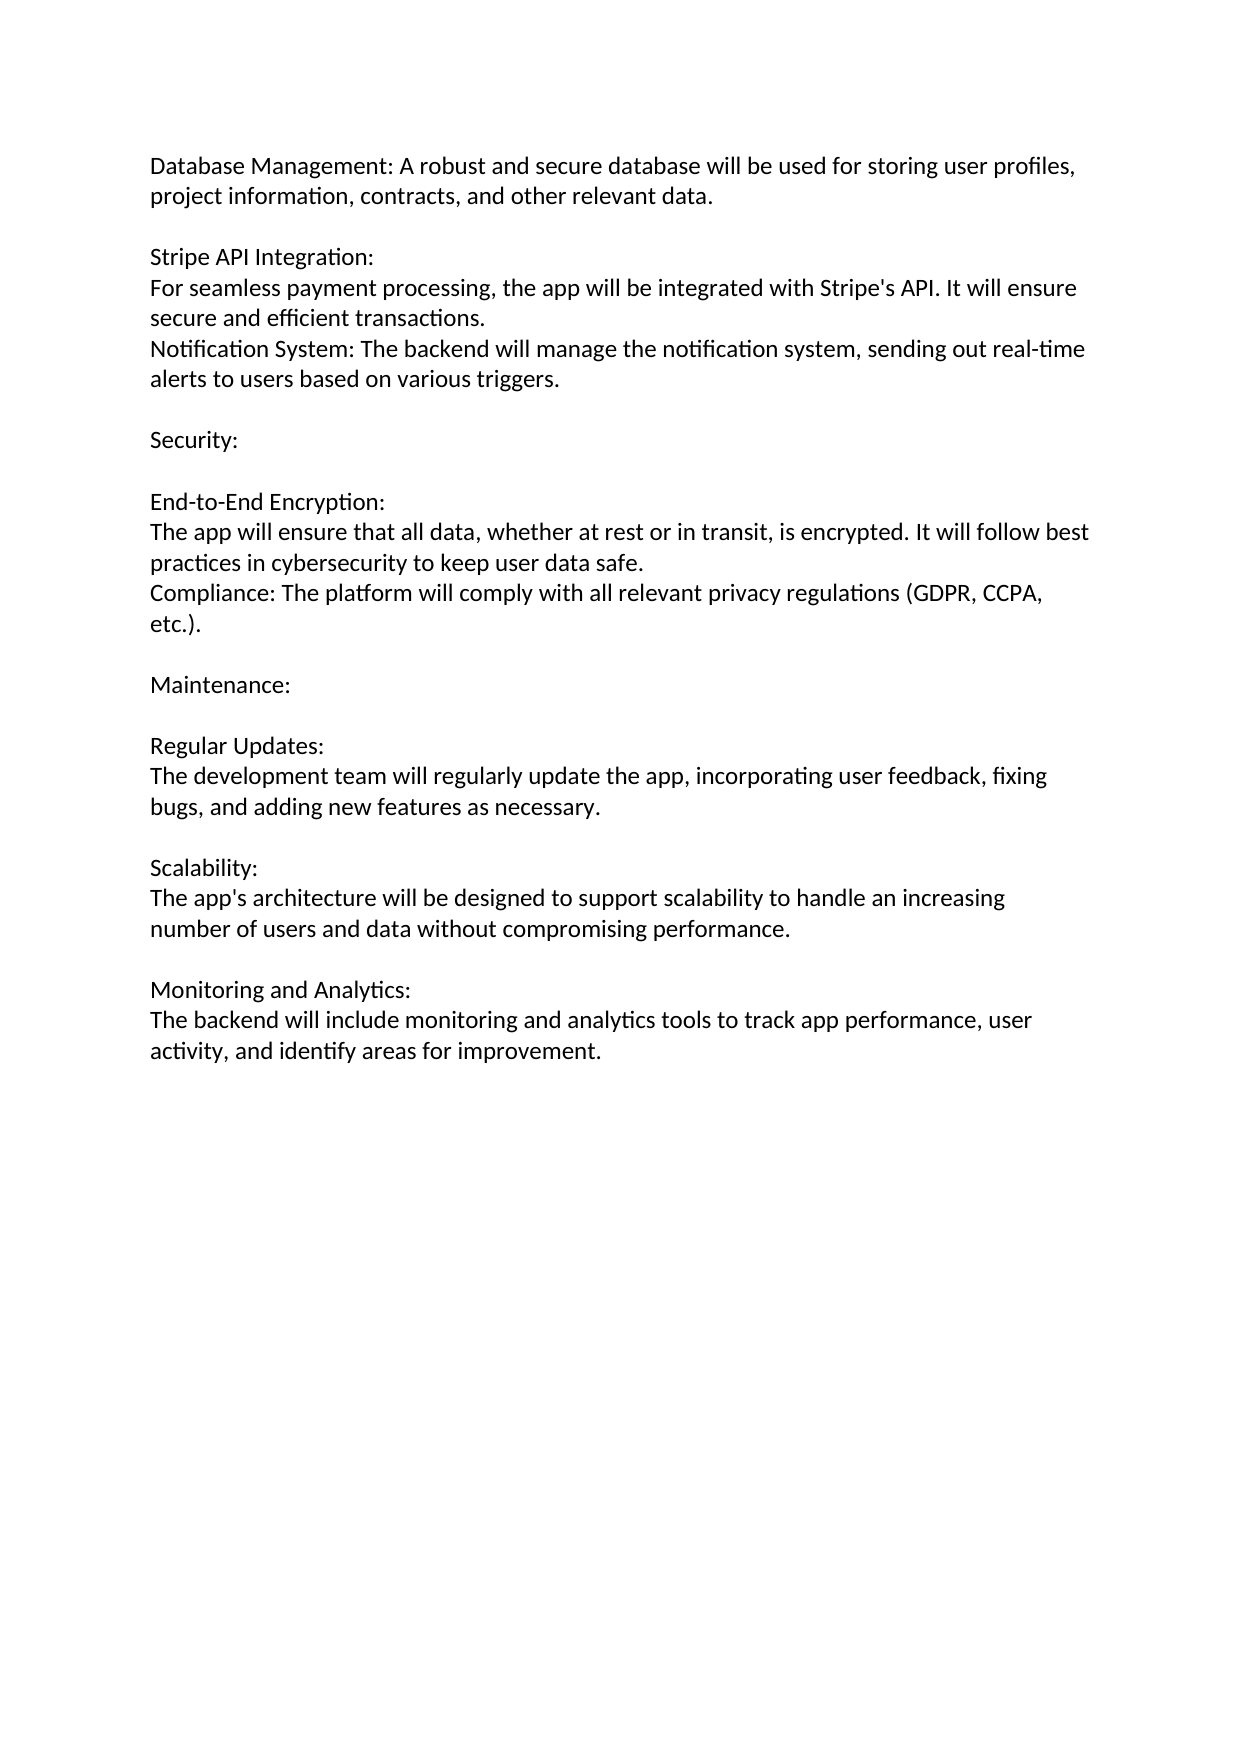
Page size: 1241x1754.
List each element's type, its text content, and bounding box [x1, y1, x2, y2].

text Maintenance: [150, 669, 1090, 699]
text Security: [150, 425, 1090, 455]
text Notification System: The backend will manage the notification system, sending out real-time alerts to users based on various triggers. [150, 333, 1090, 394]
text End-to-End Encryption: [150, 486, 1090, 516]
text Compliance: The platform will comply with all relevant privacy regulations (GDPR, CCPA, etc.). [150, 577, 1090, 638]
text For seamless payment processing, the app will be integrated with Stripe's API. It will ensure secure and efficient transactions. [150, 272, 1090, 333]
text The development team will regularly update the app, incorporating user feedback, fixing bugs, and adding new features as necessary. [150, 760, 1090, 821]
text Stripe API Integration: [150, 242, 1090, 272]
text The backend will include monitoring and analytics tools to track app performance, user activity, and identify areas for improvement. [150, 1004, 1090, 1066]
text Scalability: [150, 852, 1090, 882]
text Regular Updates: [150, 730, 1090, 760]
text Monitoring and Analytics: [150, 974, 1090, 1004]
text The app will ensure that all data, whether at rest or in transit, is encrypted. It will follow best practices in cybersecurity to keep user data safe. [150, 516, 1090, 577]
text Database Management: A robust and secure database will be used for storing user profiles, project information, contracts, and other relevant data. [150, 150, 1090, 211]
text The app's architecture will be designed to support scalability to handle an increasing number of users and data without compromising performance. [150, 882, 1090, 943]
